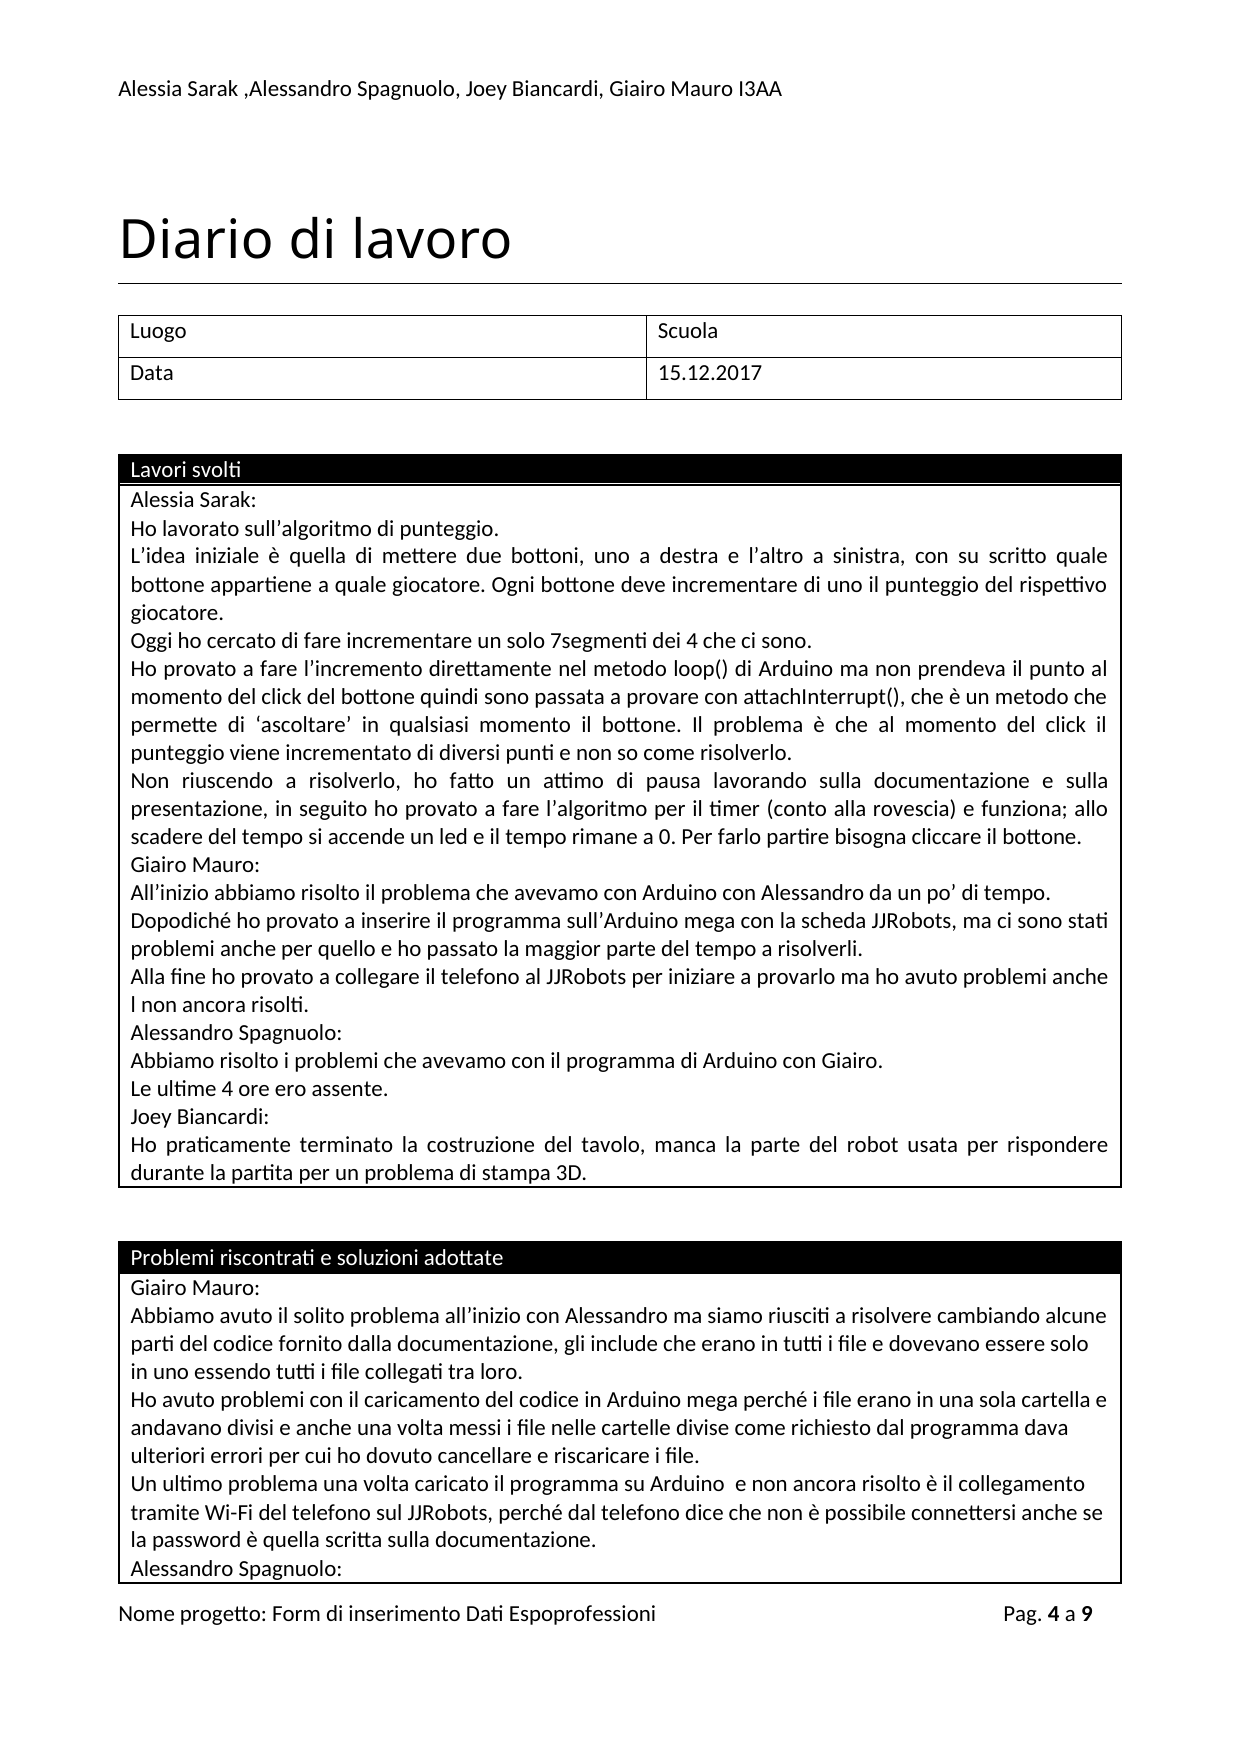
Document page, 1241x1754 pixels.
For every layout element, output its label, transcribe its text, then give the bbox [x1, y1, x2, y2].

title Diario di lavoro [118, 201, 1122, 283]
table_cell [120, 1274, 1120, 1582]
table_header Luogo [119, 316, 646, 357]
table_header Lavori svolti [120, 456, 1120, 483]
table_cell 15.12.2017 [647, 358, 1121, 399]
table_header Problemi riscontrati e soluzioni adottate [120, 1243, 1120, 1271]
table_cell Data [119, 358, 646, 399]
table_cell Alessia Sarak: Ho lavorato sull’algoritmo di punteggio. L’idea iniziale è quella di mettere due bottoni, uno a destra e l’altro a sinistra, con su scritto quale bottone appartiene a quale giocatore. Ogni bottone deve incrementare di uno il punteggio del rispettivo giocatore. Oggi ho cercato di fare incrementare un solo 7segmenti dei 4 che ci sono. Ho provato a fare l’incremento direttamente nel metodo loop() di Arduino ma non prendeva il punto al momento del click del bottone quindi sono passata a provare con attachInterrupt(), che è un metodo che permette di ‘ascoltare’ in qualsiasi momento il bottone. Il problema è che al momento del click il punteggio viene incrementato di diversi punti e non so come risolverlo. Non riuscendo a risolverlo, ho fatto un attimo di pausa lavorando sulla documentazione e sulla presentazione, in seguito ho provato a fare l’algoritmo per il timer (conto alla rovescia) e funziona; allo scadere del tempo si accende un led e il tempo rimane a 0. Per farlo partire bisogna cliccare il bottone. Giairo Mauro: All’inizio abbiamo risolto il problema che avevamo con Arduino con Alessandro da un po’ di tempo. Dopodiché ho provato a inserire il programma sull’Arduino mega con la scheda JJRobots, ma ci sono stati problemi anche per quello e ho passato la maggior parte del tempo a risolverli. Alla fine ho provato a collegare il telefono al JJRobots per iniziare a provarlo ma ho avuto problemi anche l non ancora risolti. Alessandro Spagnuolo: Abbiamo risolto i problemi che avevamo con il programma di Arduino con Giairo. Le ultime 4 ore ero assente. Joey Biancardi: Ho praticamente terminato la costruzione del tavolo, manca la parte del robot usata per rispondere durante la partita per un problema di stampa 3D. [120, 486, 1120, 1186]
table_header Scuola [647, 316, 1121, 357]
